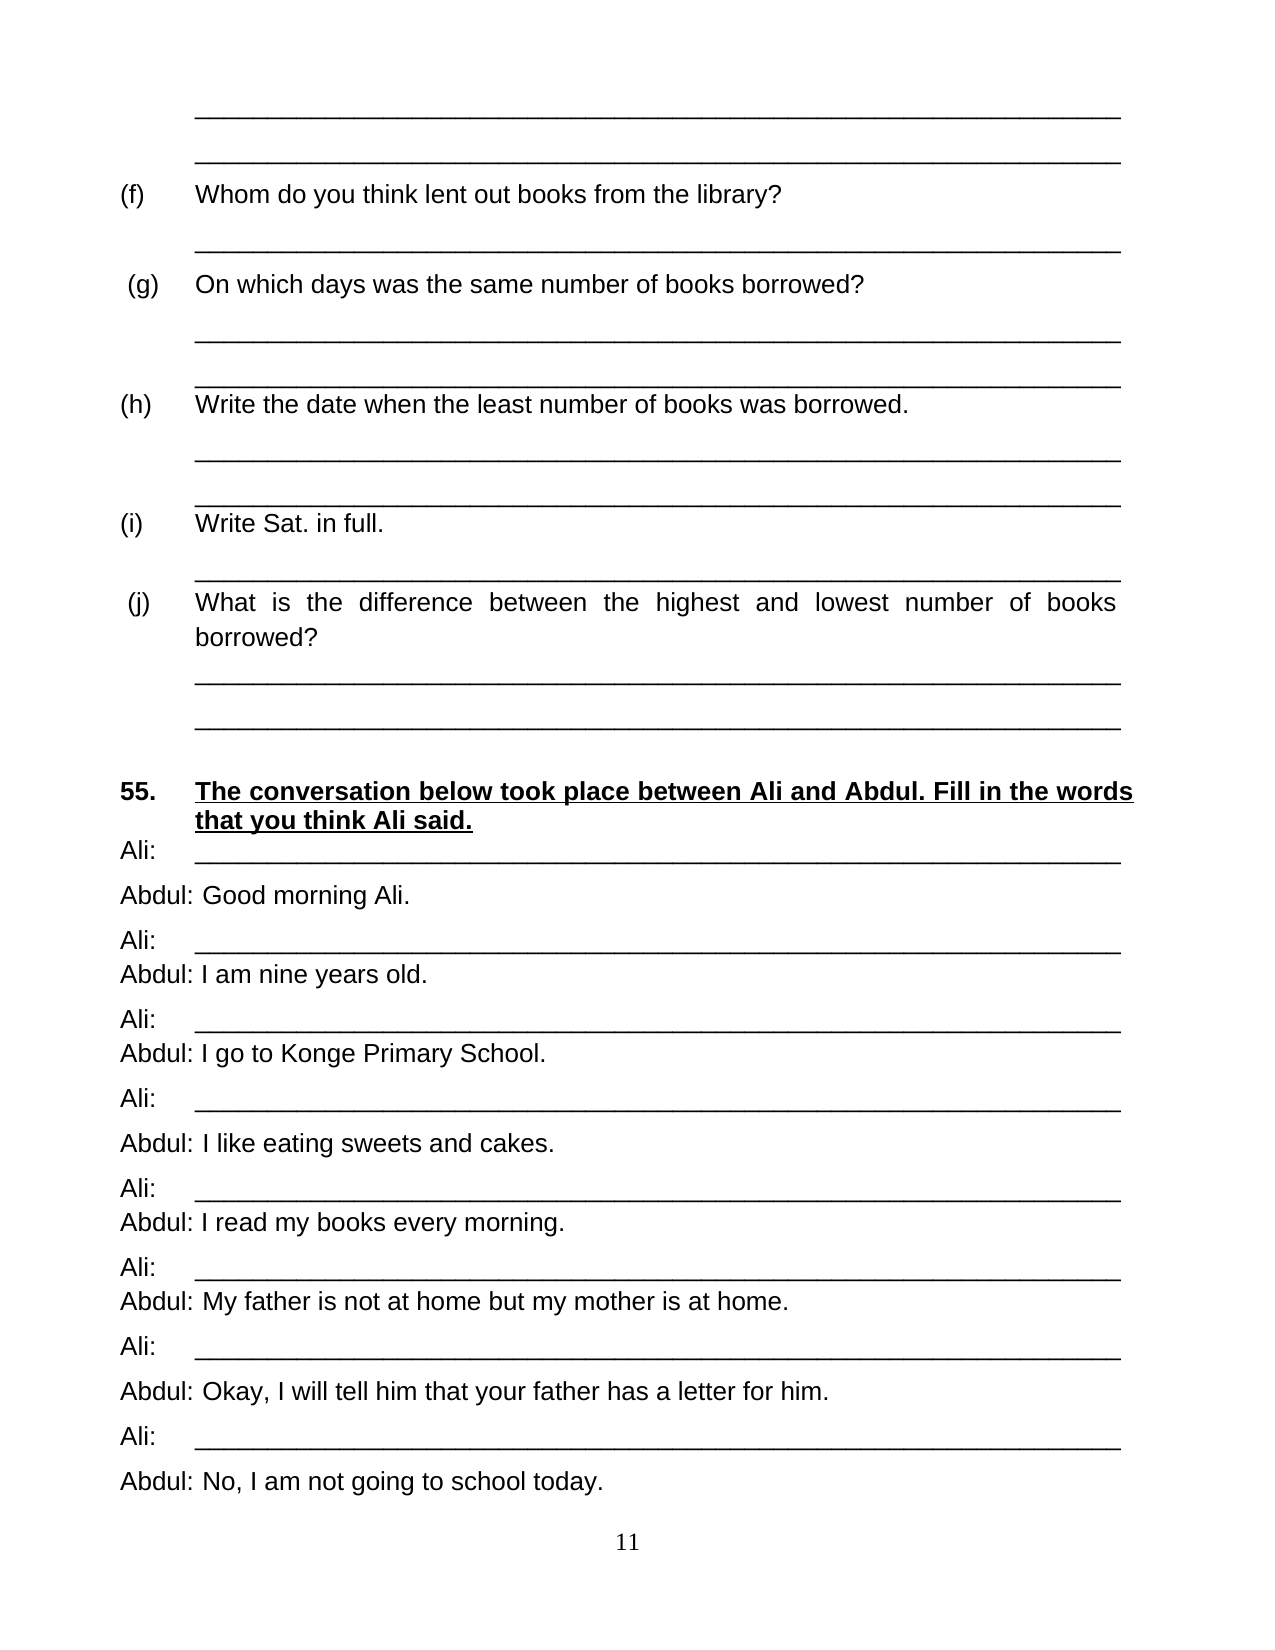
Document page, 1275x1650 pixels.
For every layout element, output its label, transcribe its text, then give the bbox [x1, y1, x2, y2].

text Abdul: I go to . [120, 1038, 1134, 1068]
text : ________________________________________________________________ [120, 1252, 1134, 1282]
text : ________________________________________________________________ [120, 925, 1134, 955]
text (j) What is the difference between the highest and lowest number of books borrowed? [120, 587, 1134, 652]
text Abdul: Good morning . [120, 880, 1134, 910]
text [120, 135, 1134, 165]
text : ________________________________________________________________ [120, 1331, 1134, 1361]
text ________________________________________________________________ [120, 553, 1134, 583]
text : ________________________________________________________________ [120, 1173, 1134, 1203]
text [120, 90, 1134, 120]
text ________________________________________________________________ [120, 478, 1134, 508]
text (f) Whom do you think lent out books from the library? [120, 179, 1134, 209]
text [120, 1421, 1134, 1451]
text : ________________________________________________________________ [120, 835, 1134, 865]
text (h) Write the date when the least number of books was borrowed. [120, 389, 1134, 418]
text Abdul: No, I am not going to school today. [120, 1466, 1134, 1495]
text ________________________________________________________________ [120, 701, 1134, 731]
text ________________________________________________________________ [120, 433, 1134, 463]
text : ________________________________________________________________ [120, 1004, 1134, 1034]
text Abdul: I am nine years old. [120, 959, 1134, 989]
text Abdul: I like eating sweets and cakes. [120, 1128, 1134, 1158]
text (i) Write Sat. in full. [120, 508, 1134, 538]
text (g) On which days was the same number of books borrowed? [120, 269, 1134, 299]
text ________________________________________________________________ [120, 656, 1134, 686]
text Abdul: I read my books every morning. [120, 1207, 1134, 1237]
text ________________________________________________________________ [120, 314, 1134, 344]
text : ________________________________________________________________ [120, 1083, 1134, 1113]
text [120, 224, 1134, 254]
text Abdul: Okay, I will tell him that your father has a letter for him. [120, 1376, 1134, 1406]
text Abdul: My father is not at home but my mother is at home. [120, 1286, 1134, 1316]
text ________________________________________________________________ [120, 359, 1134, 389]
text 55. The conversation below took place between and Abdul. Fill in the words that you think said. [120, 776, 1134, 835]
